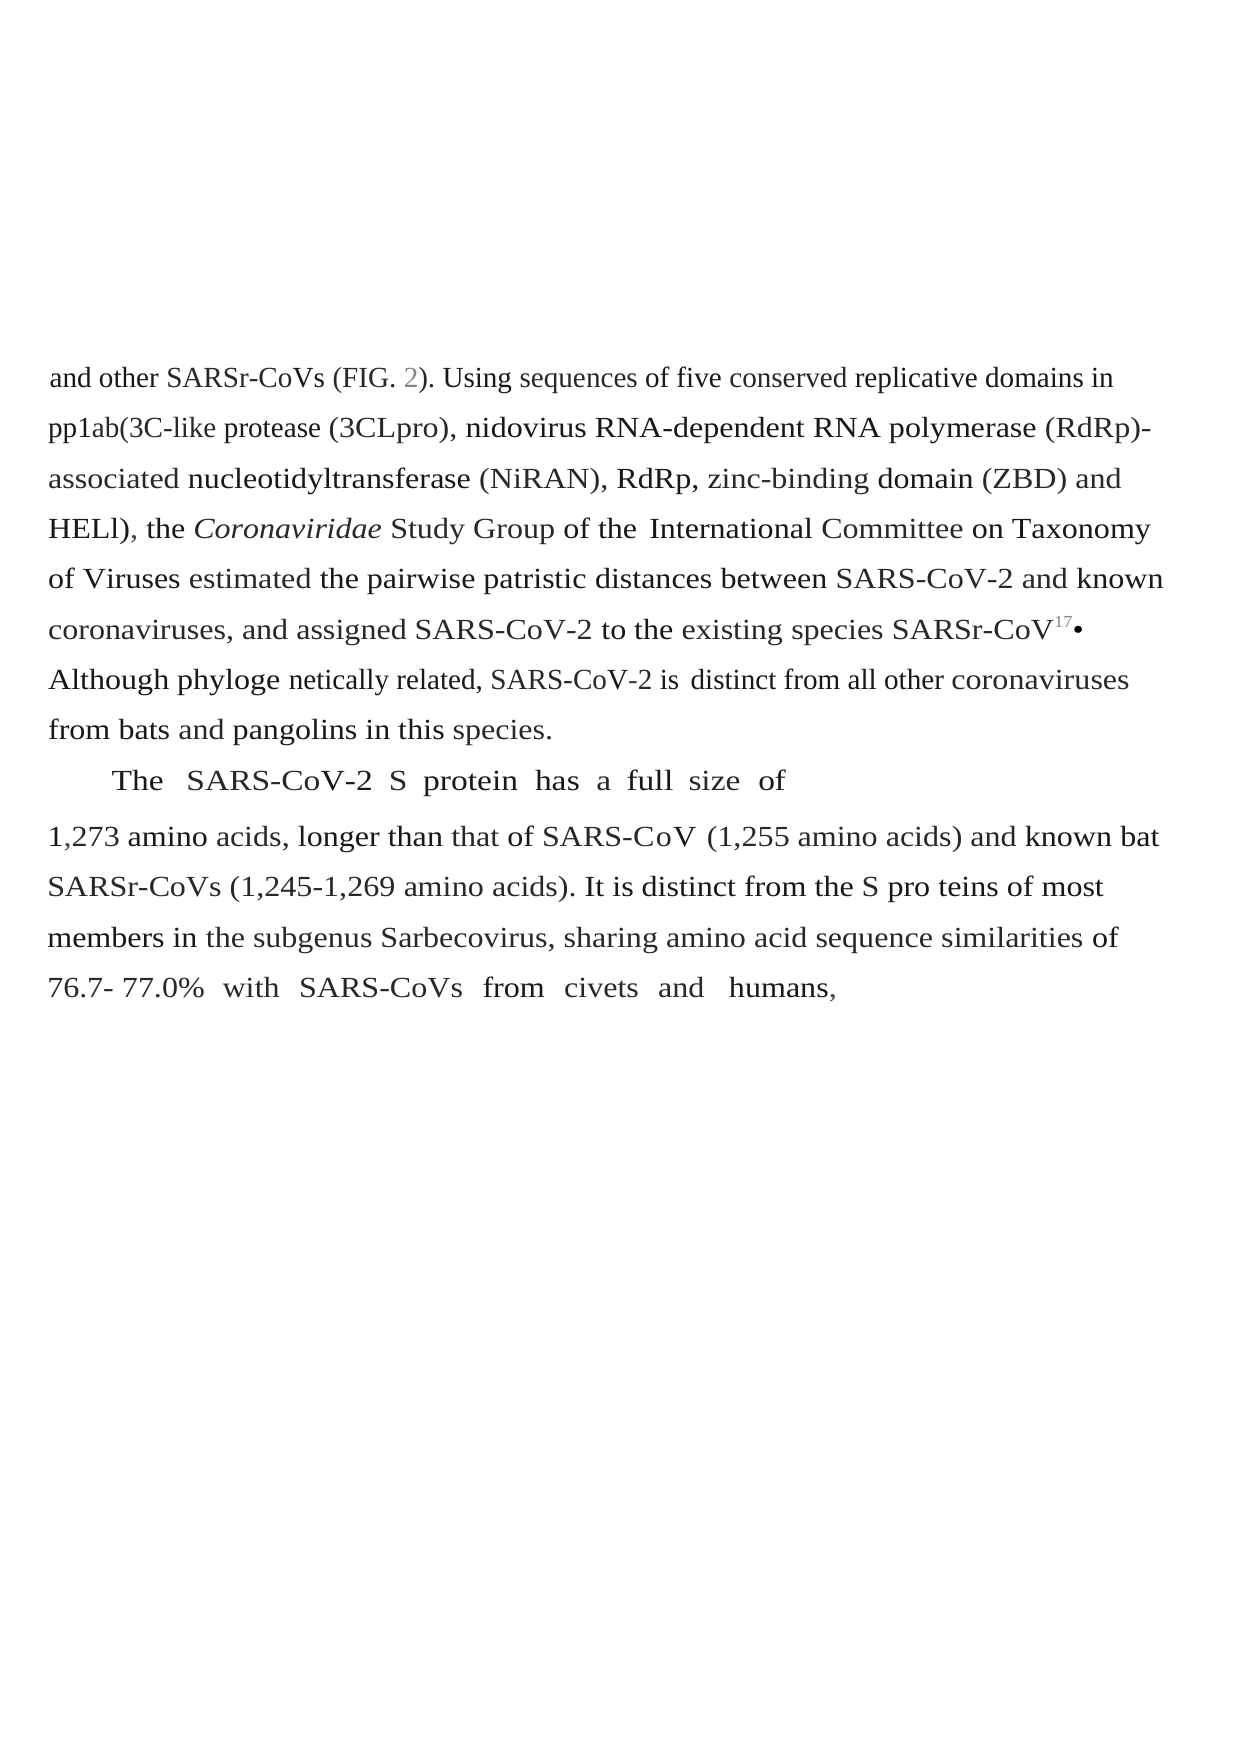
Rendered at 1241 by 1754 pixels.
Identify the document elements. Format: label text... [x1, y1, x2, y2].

text and other SARSr-CoVs (FIG. 2). Using sequences of five conserved replicative domains in pp1ab(3C-like protease (3CLpro), nidovirus RNA-dependent RNA polymerase (RdRp)-associated nucleotidyltransferase (NiRAN), RdRp, zinc-binding domain (ZBD) and HELl), the Coronaviridae Study Group of the International Committee on Taxonomy of Viruses estimated the pairwise patristic distances between SARS-CoV-2 and known coronaviruses, and assigned SARS-CoV-2 to the existing species SARSr-CoV17• Although phyloge­ netically related, SARS-CoV-2 is distinct from all other coronaviruses from bats and pangolins in this species. [48, 360, 1177, 746]
text The SARS-CoV-2 S protein has a full size of [111, 763, 1207, 796]
text 1,273 amino acids, longer than that of SARS-CoV (1,255 amino acids) and known bat SARSr-CoVs (1,245-1,269 amino acids). It is distinct from the S pro­ teins of most members in the subgenus Sarbecovirus, sharing amino acid sequence similarities of 76.7- 77.0% with SARS-CoVs from civets and humans, [47, 819, 1176, 1004]
